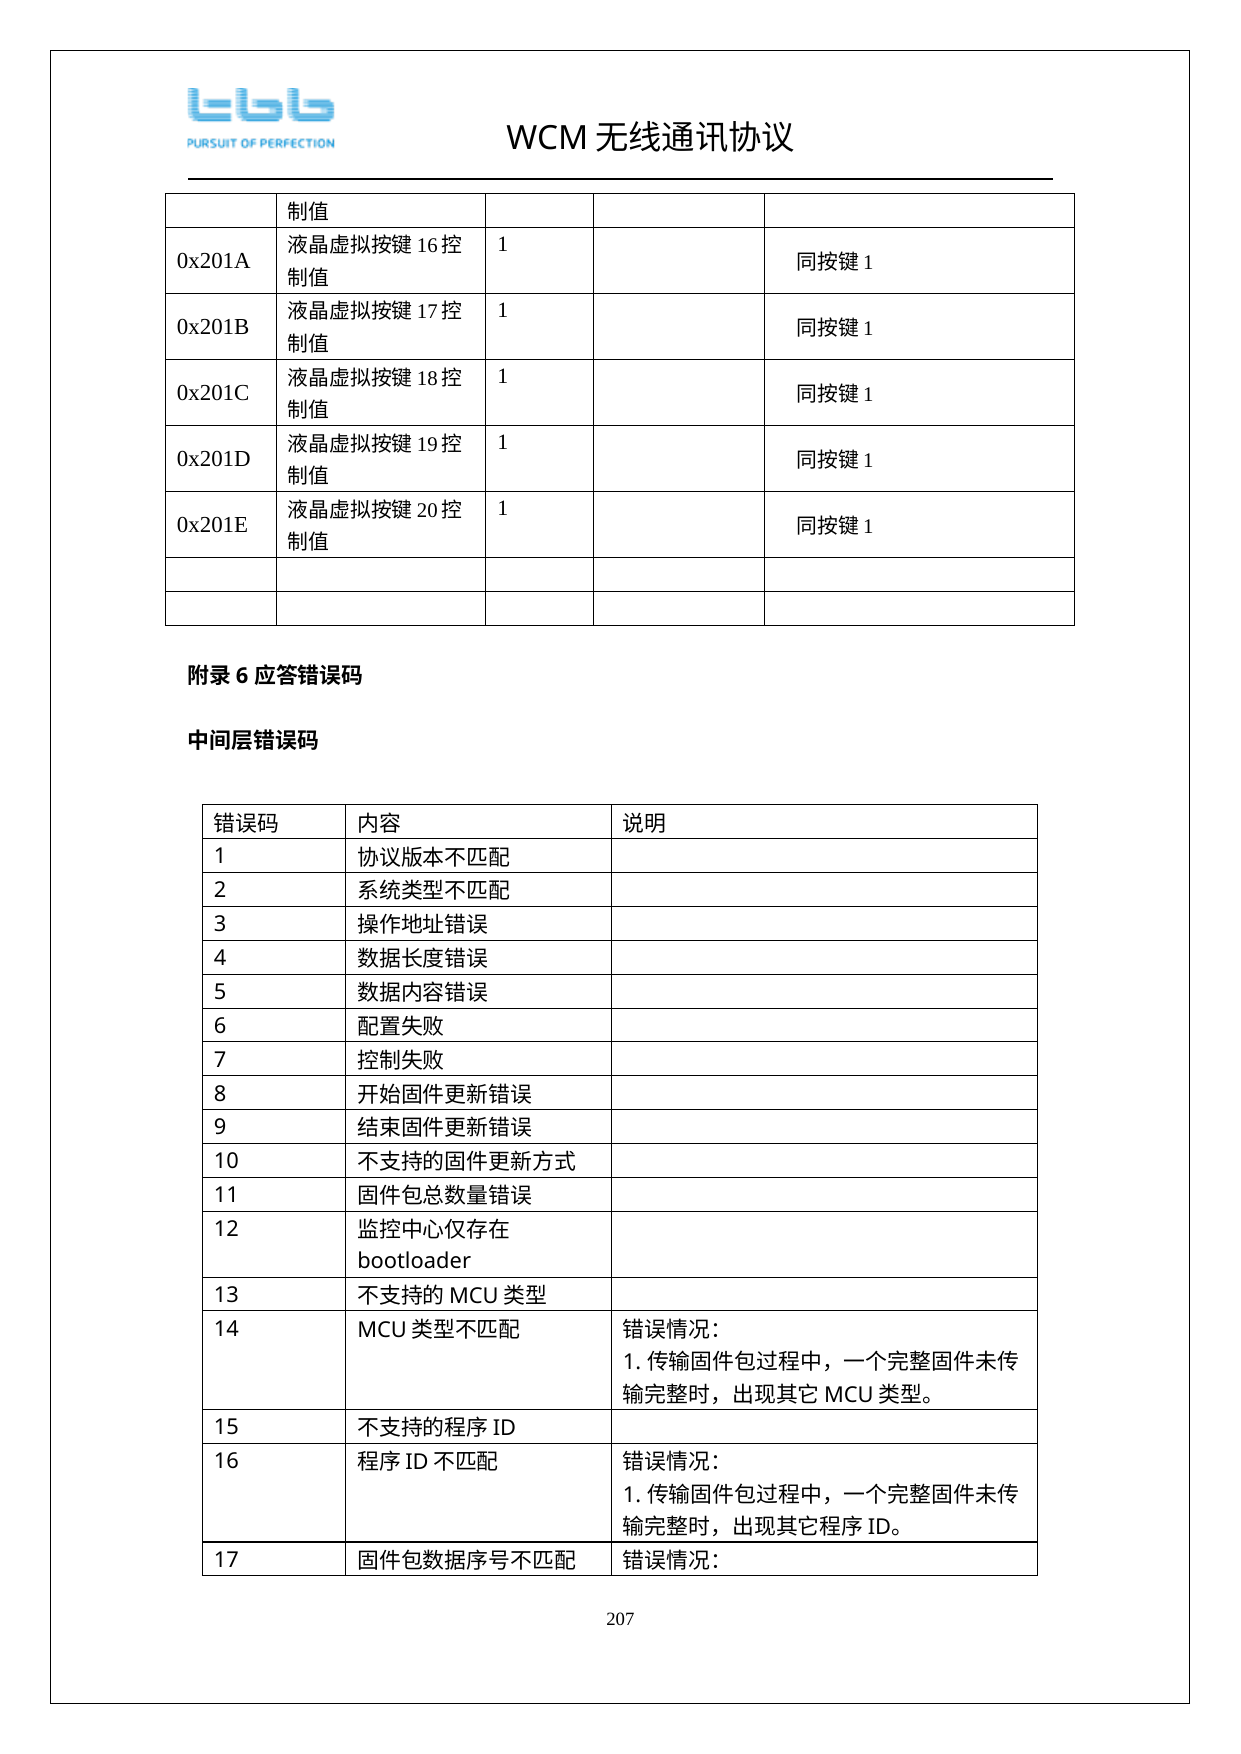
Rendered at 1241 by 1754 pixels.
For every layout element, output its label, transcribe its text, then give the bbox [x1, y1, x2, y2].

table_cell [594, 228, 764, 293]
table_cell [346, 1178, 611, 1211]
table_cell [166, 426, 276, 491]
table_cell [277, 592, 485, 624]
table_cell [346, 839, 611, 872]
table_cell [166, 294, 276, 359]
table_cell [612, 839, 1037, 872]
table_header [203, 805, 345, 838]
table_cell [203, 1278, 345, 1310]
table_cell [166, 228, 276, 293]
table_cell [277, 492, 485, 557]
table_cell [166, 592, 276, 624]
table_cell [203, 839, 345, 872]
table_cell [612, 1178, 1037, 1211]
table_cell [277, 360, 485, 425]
picture [187, 88, 336, 150]
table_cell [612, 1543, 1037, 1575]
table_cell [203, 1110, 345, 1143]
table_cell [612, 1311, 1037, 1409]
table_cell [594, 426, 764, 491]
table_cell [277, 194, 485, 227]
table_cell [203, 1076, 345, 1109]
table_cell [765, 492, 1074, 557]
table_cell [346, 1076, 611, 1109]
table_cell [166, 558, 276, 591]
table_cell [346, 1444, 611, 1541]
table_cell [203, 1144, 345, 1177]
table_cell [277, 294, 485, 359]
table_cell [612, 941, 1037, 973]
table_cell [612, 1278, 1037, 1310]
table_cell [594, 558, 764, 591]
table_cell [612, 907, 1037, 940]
subtitle 附录6 应答错误码 [187, 658, 1053, 691]
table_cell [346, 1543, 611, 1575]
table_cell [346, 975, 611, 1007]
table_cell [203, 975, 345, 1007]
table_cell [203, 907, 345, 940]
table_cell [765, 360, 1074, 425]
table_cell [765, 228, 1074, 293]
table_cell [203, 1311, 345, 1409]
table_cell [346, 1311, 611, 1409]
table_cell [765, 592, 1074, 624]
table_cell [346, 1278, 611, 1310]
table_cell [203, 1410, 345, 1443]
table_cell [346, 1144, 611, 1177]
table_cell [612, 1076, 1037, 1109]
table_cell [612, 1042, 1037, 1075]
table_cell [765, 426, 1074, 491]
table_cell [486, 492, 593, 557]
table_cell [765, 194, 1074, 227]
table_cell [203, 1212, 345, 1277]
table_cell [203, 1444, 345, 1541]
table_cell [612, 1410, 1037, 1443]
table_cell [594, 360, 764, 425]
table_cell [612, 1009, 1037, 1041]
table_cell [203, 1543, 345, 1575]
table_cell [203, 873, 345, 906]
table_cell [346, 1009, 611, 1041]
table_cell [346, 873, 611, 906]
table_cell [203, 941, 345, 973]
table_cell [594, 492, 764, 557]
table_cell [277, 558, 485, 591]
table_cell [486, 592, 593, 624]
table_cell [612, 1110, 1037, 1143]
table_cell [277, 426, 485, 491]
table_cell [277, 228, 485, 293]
subtitle 中间层错误码 [187, 723, 1053, 756]
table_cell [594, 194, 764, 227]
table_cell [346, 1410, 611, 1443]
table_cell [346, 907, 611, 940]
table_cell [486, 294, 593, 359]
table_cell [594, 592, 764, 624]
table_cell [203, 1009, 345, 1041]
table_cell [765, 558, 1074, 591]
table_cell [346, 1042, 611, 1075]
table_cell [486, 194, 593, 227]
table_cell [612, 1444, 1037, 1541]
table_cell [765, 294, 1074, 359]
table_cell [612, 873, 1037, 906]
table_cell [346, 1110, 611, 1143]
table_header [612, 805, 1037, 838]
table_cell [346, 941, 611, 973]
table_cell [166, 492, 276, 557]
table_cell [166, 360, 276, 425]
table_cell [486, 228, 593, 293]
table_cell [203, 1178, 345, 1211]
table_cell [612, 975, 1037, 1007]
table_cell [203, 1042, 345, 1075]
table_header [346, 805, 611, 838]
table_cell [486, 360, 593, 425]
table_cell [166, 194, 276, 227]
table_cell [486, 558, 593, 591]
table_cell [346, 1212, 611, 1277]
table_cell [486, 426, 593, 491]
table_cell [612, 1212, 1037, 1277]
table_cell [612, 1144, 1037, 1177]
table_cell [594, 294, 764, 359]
